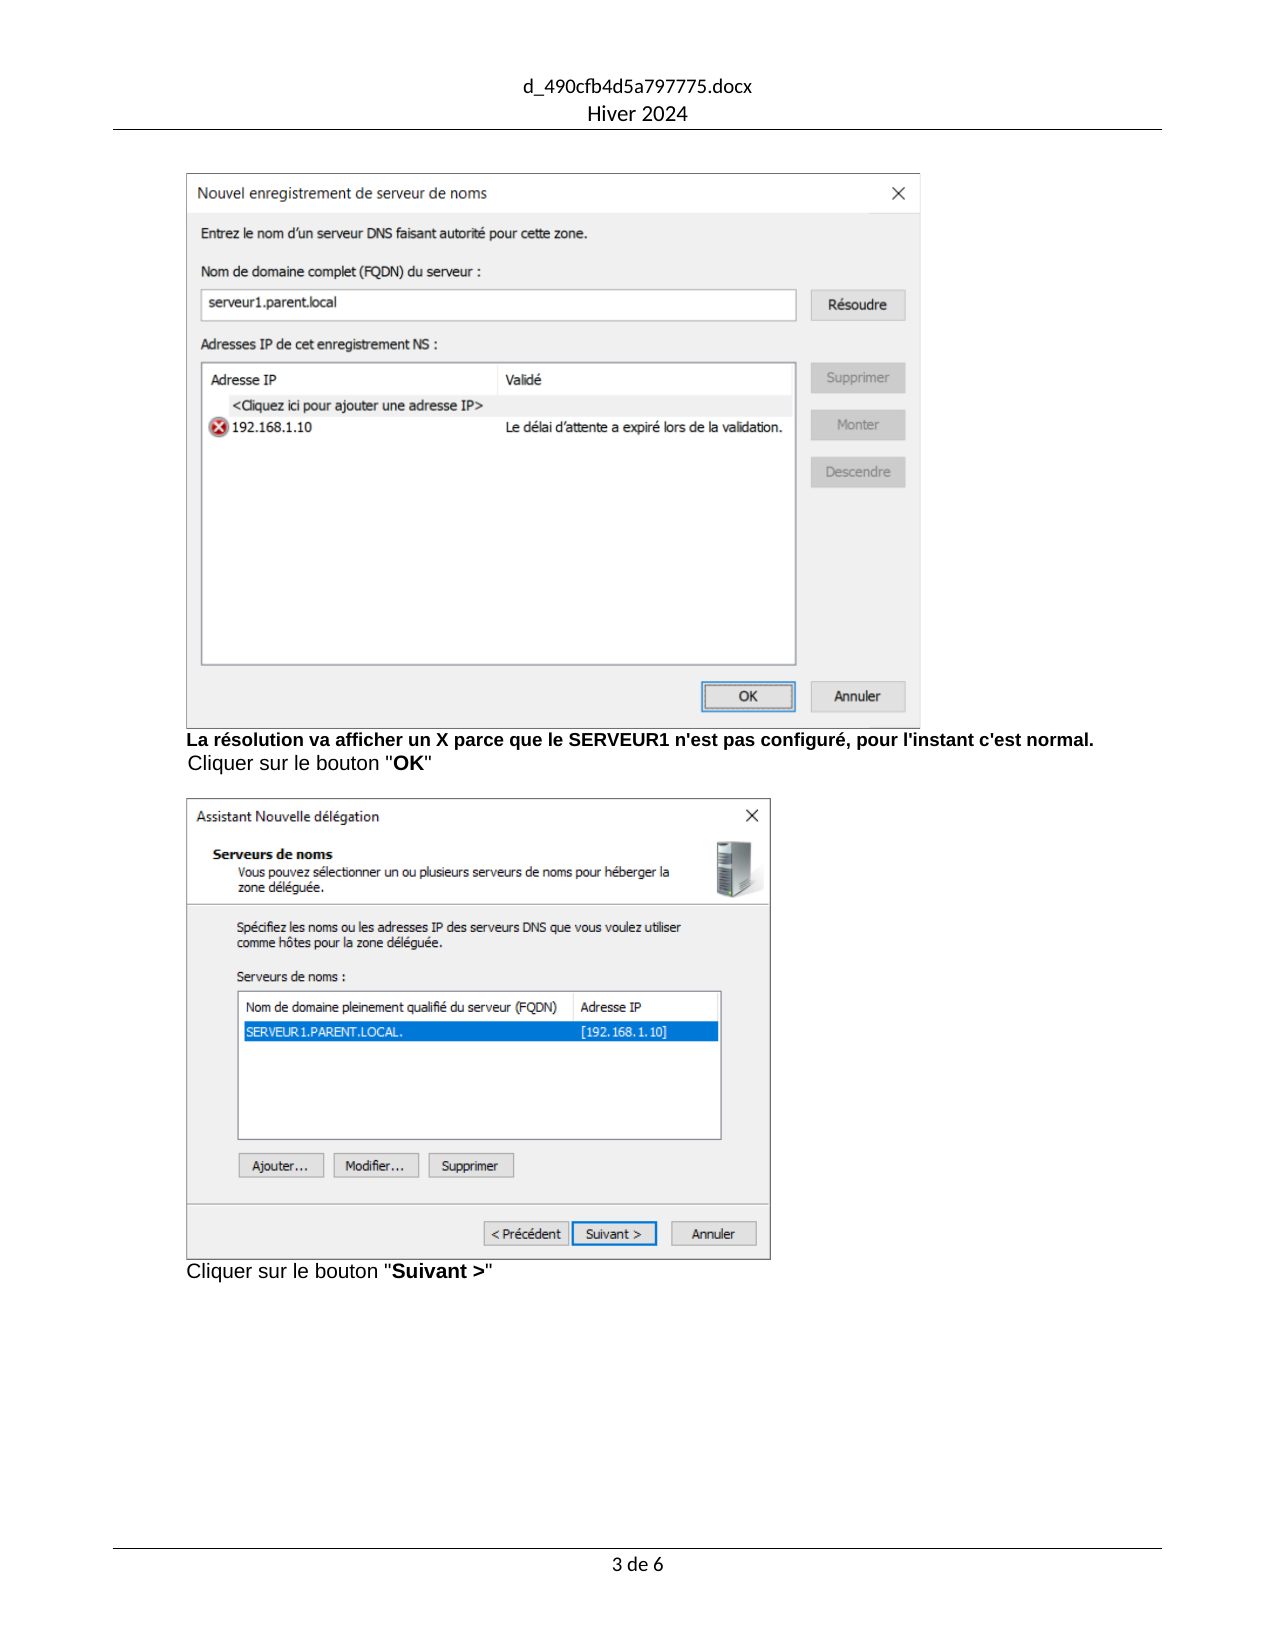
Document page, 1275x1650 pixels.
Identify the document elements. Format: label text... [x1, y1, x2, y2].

picture [186, 173, 921, 729]
picture [186, 798, 771, 1260]
text Cliquer sur le bouton "Suivant >" [186, 1259, 1162, 1283]
text Cliquer sur le bouton "OK" [187, 751, 1162, 774]
text La résolution va afficher un X parce que le SERVEUR1 n'est pas configuré, pour l'instant c'est normal. [186, 729, 1162, 751]
